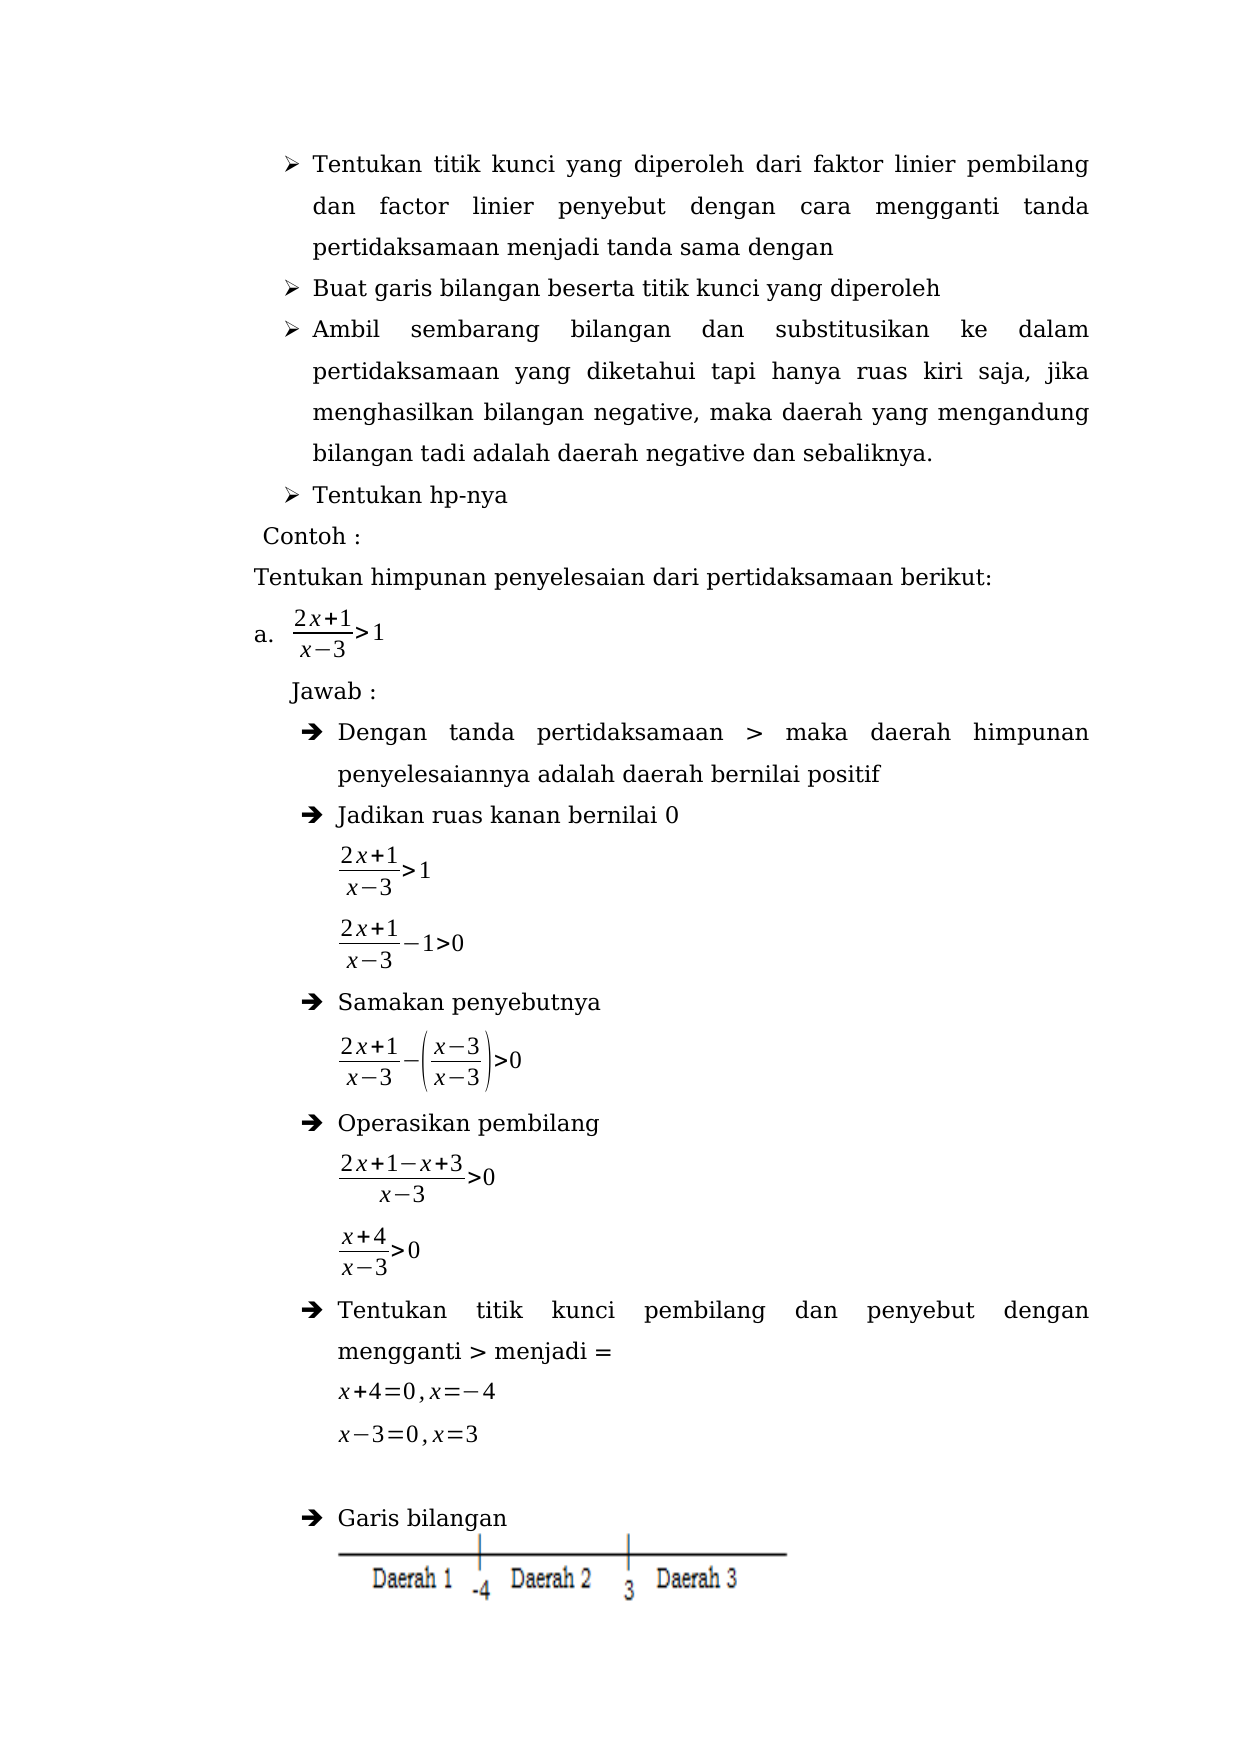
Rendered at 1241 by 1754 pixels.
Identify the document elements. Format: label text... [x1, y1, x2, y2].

list Garis bilangan [300, 1503, 1090, 1531]
list Jawab : [291, 677, 1090, 704]
list Ambil sembarang bilangan dan substitusikan ke dalam pertidaksamaan yang diketahui tapi hanya ruas kiri saja, jika menghasilkan bilangan negative, maka daerah yang mengandung bilangan tadi adalah daerah negative dan sebaliknya. [283, 315, 1090, 467]
list Tentukan titik kunci yang diperoleh dari faktor linier pembilang dan factor linier penyebut dengan cara mengganti tanda pertidaksamaan menjadi tanda sama dengan [283, 150, 1090, 260]
list Buat garis bilangan beserta titik kunci yang diperoleh [283, 274, 1090, 301]
list Contoh : [262, 522, 1090, 549]
picture [329, 1531, 794, 1622]
text Tentukan himpunan penyelesaian dari pertidaksamaan berikut: [253, 563, 1090, 590]
list Tentukan titik kunci pembilang dan penyebut dengan mengganti > menjadi = [300, 1295, 1090, 1364]
list Dengan tanda pertidaksamaan > maka daerah himpunan penyelesaiannya adalah daerah bernilai positif [300, 718, 1090, 787]
list Operasikan pembilang [300, 1108, 1090, 1136]
list Tentukan hp-nya [283, 480, 1090, 508]
list Jadikan ruas kanan bernilai 0 [300, 801, 1090, 828]
list Samakan penyebutnya [300, 988, 1090, 1016]
